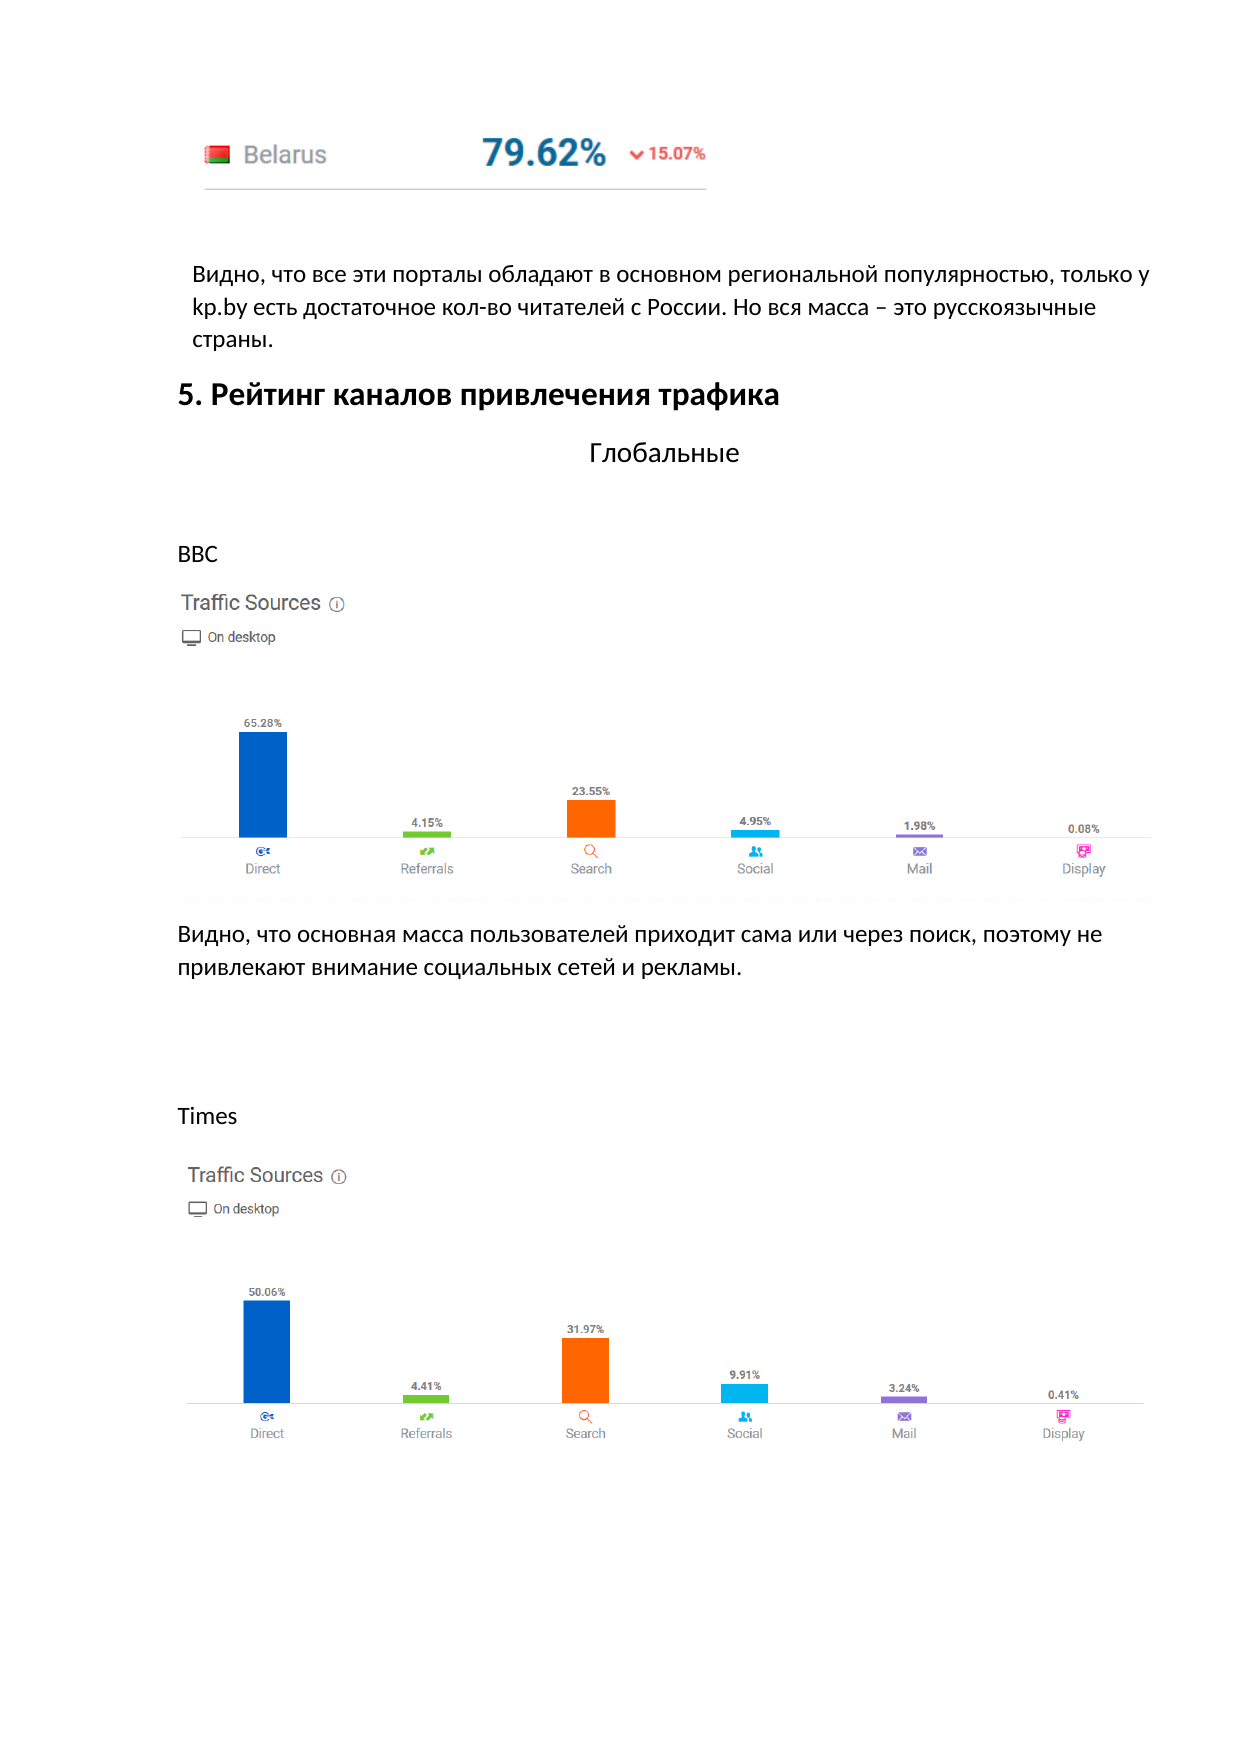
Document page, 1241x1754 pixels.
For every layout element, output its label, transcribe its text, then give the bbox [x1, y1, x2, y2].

picture [177, 1149, 1152, 1458]
text Times [177, 1100, 1152, 1131]
picture [177, 588, 1152, 900]
text Видно, что основная масса пользователей приходит сама или через поиск, поэтому не привлекают внимание социальных сетей и рекламы. [177, 918, 1152, 982]
text BBC [177, 538, 1152, 569]
text 5. Рейтинг каналов привлечения трафика [177, 373, 1152, 414]
picture [192, 118, 725, 190]
text Видно, что все эти порталы обладают в основном региональной популярностью, только у kp.by есть достаточное кол-во читателей с России. Но вся масса – это русскоязычные страны. [192, 258, 1152, 354]
text Глобальные [177, 434, 1152, 469]
